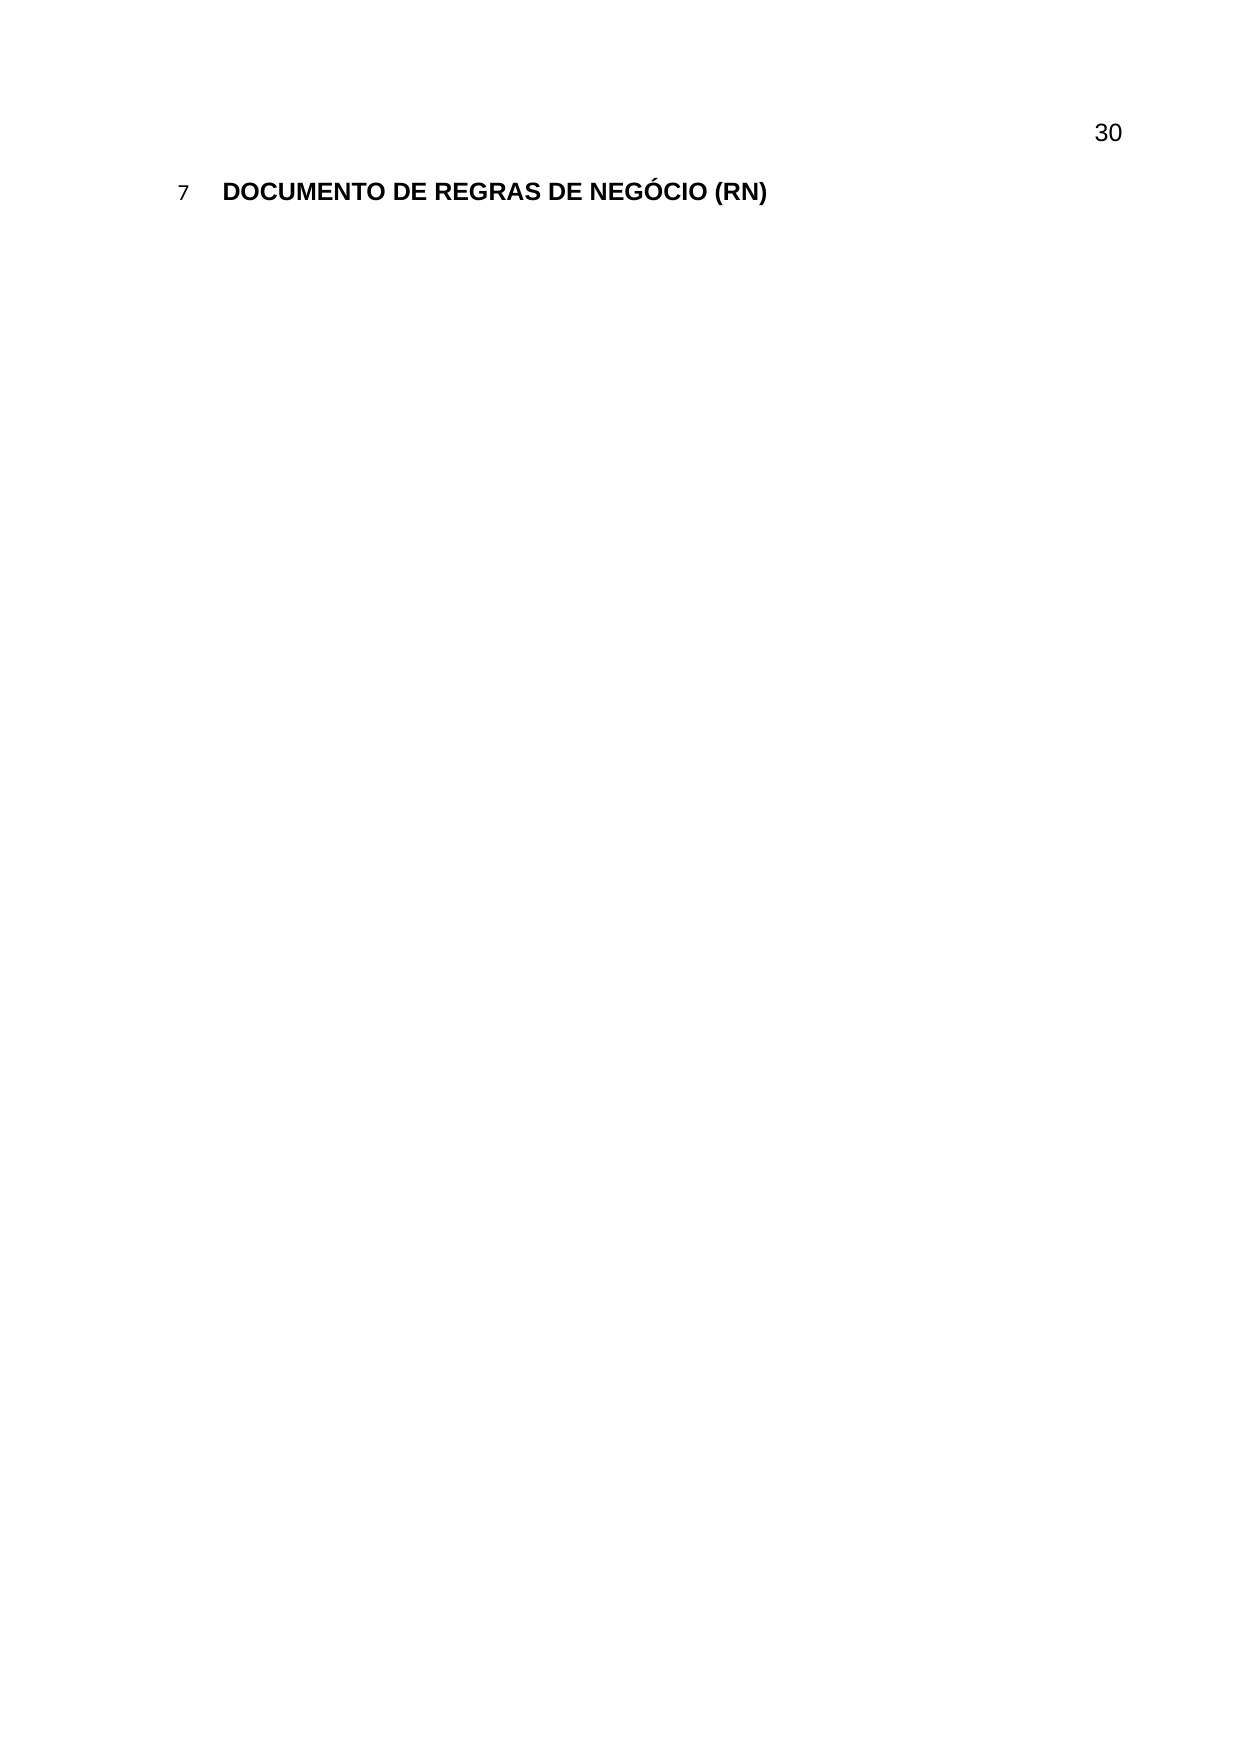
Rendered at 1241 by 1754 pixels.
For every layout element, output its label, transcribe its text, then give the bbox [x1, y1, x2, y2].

subtitle Documento de Regras de Negócio (RN) [177, 177, 1122, 206]
